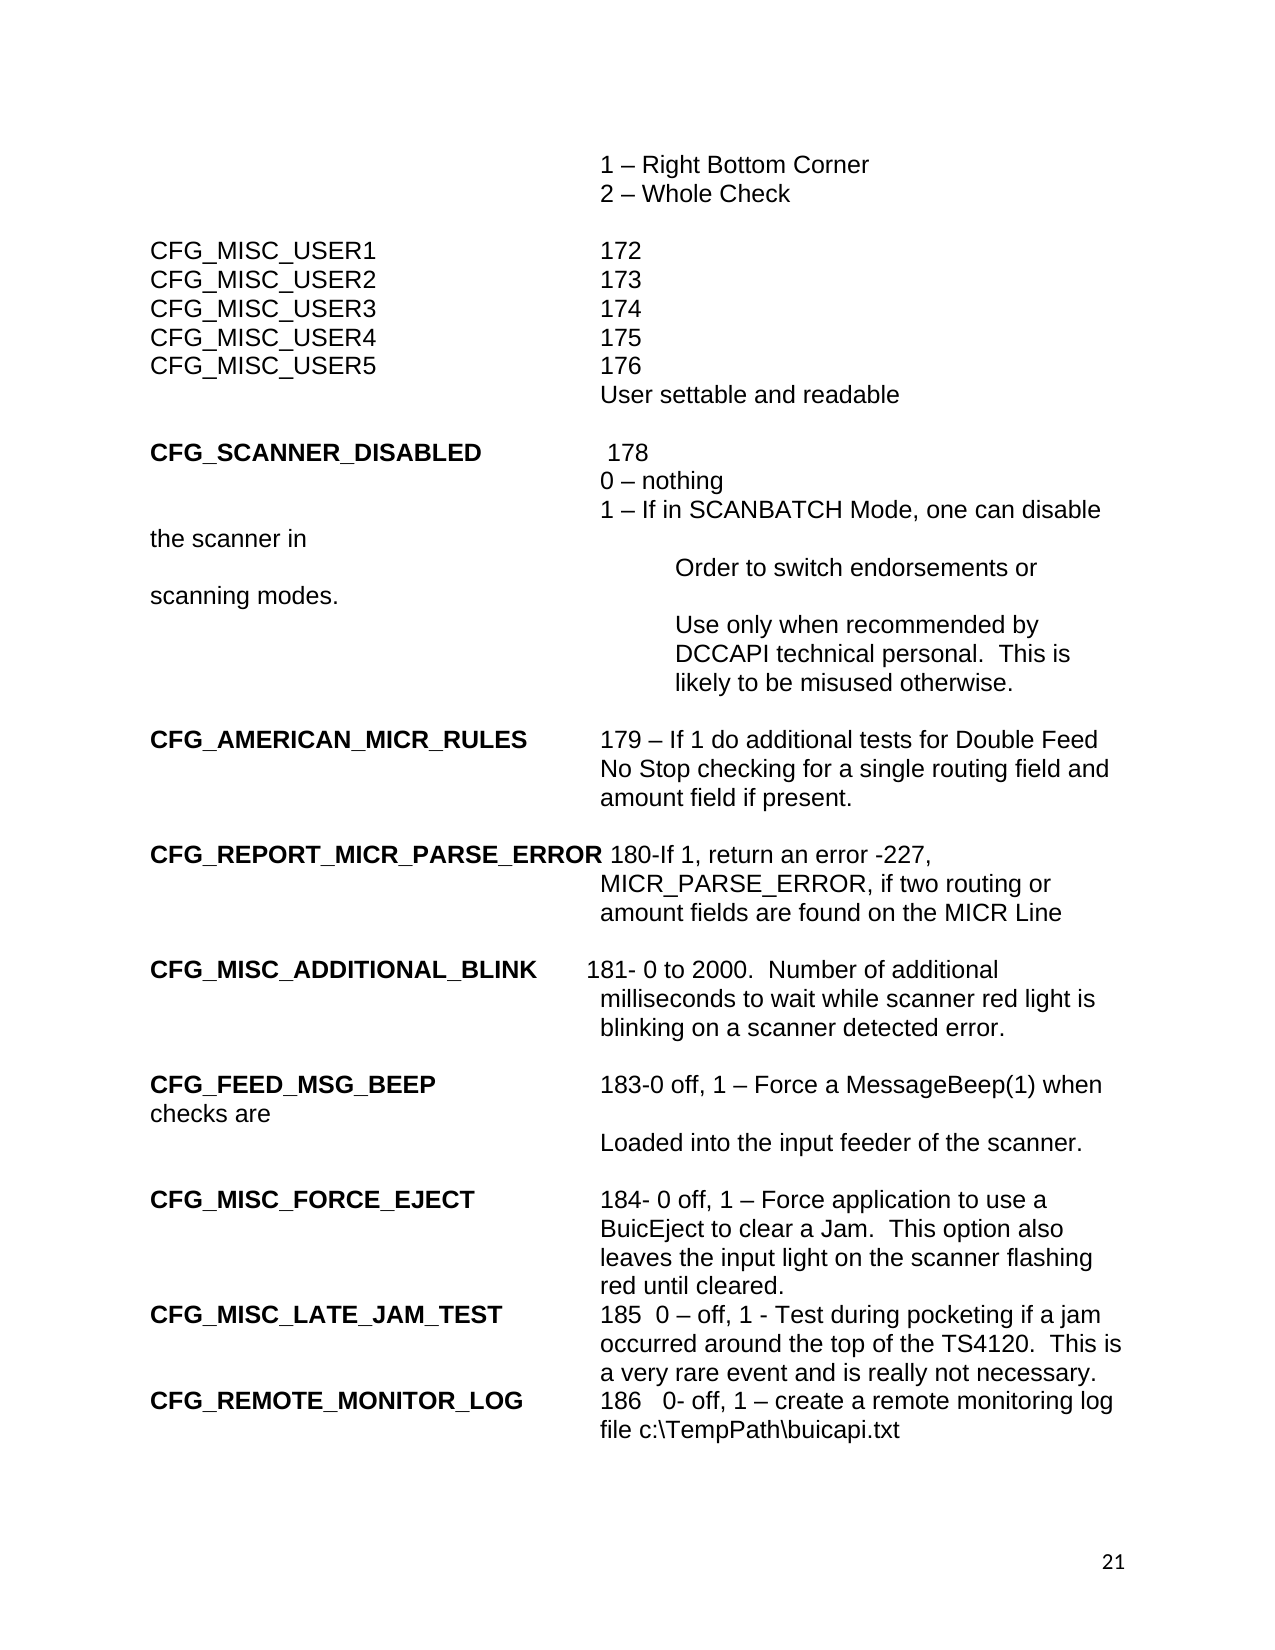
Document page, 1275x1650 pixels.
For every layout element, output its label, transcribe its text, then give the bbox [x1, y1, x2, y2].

text 0 – nothing [150, 466, 1125, 495]
text CFG_REMOTE_MONITOR_LOG 186 0- off, 1 – create a remote monitoring log file c:\TempPath\buicapi.txt [150, 1386, 1125, 1444]
text CFG_MISC_FORCE_EJECT 184- 0 off, 1 – Force application to use a BuicEject to clear a Jam. This option also leaves the input light on the scanner flashing red until cleared. [150, 1185, 1125, 1300]
text CFG_MISC_USER4 175 [150, 322, 1125, 351]
text Loaded into the input feeder of the scanner. [150, 1127, 1125, 1156]
text 1 – Right Bottom Corner [600, 150, 1125, 179]
text CFG_MISC_USER3 174 [150, 294, 1125, 322]
text CFG_MISC_USER5 176 [150, 351, 1125, 380]
text CFG_FEED_MSG_BEEP 183-0 off, 1 – Force a MessageBeep(1) when checks are [150, 1070, 1125, 1127]
text CFG_REPORT_MICR_PARSE_ERROR 180-If 1, return an error -227, MICR_PARSE_ERROR, if two routing or amount fields are found on the MICR Line [150, 840, 1125, 926]
text CFG_AMERICAN_MICR_RULES 179 – If 1 do additional tests for Double Feed No Stop checking for a single routing field and amount field if present. [150, 725, 1125, 811]
text CFG_MISC_LATE_JAM_TEST 185 0 – off, 1 - Test during pocketing if a jam occurred around the top of the TS4120. This is a very rare event and is really not necessary. [150, 1300, 1125, 1386]
text CFG_SCANNER_DISABLED 178 [150, 437, 1125, 466]
text CFG_MISC_ADDITIONAL_BLINK 181- 0 to 2000. Number of additional milliseconds to wait while scanner red light is blinking on a scanner detected error. [150, 955, 1125, 1041]
text Use only when recommended by DCCAPI technical personal. This is likely to be misused otherwise. [675, 610, 1125, 696]
text CFG_MISC_USER1 172 [150, 236, 1125, 265]
text Order to switch endorsements or scanning modes. [150, 552, 1125, 610]
text User settable and readable [525, 380, 1125, 409]
text CFG_MISC_USER2 173 [150, 265, 1125, 294]
text 1 – If in SCANBATCH Mode, one can disable the scanner in [150, 495, 1125, 552]
text 2 – Whole Check [600, 179, 1125, 207]
